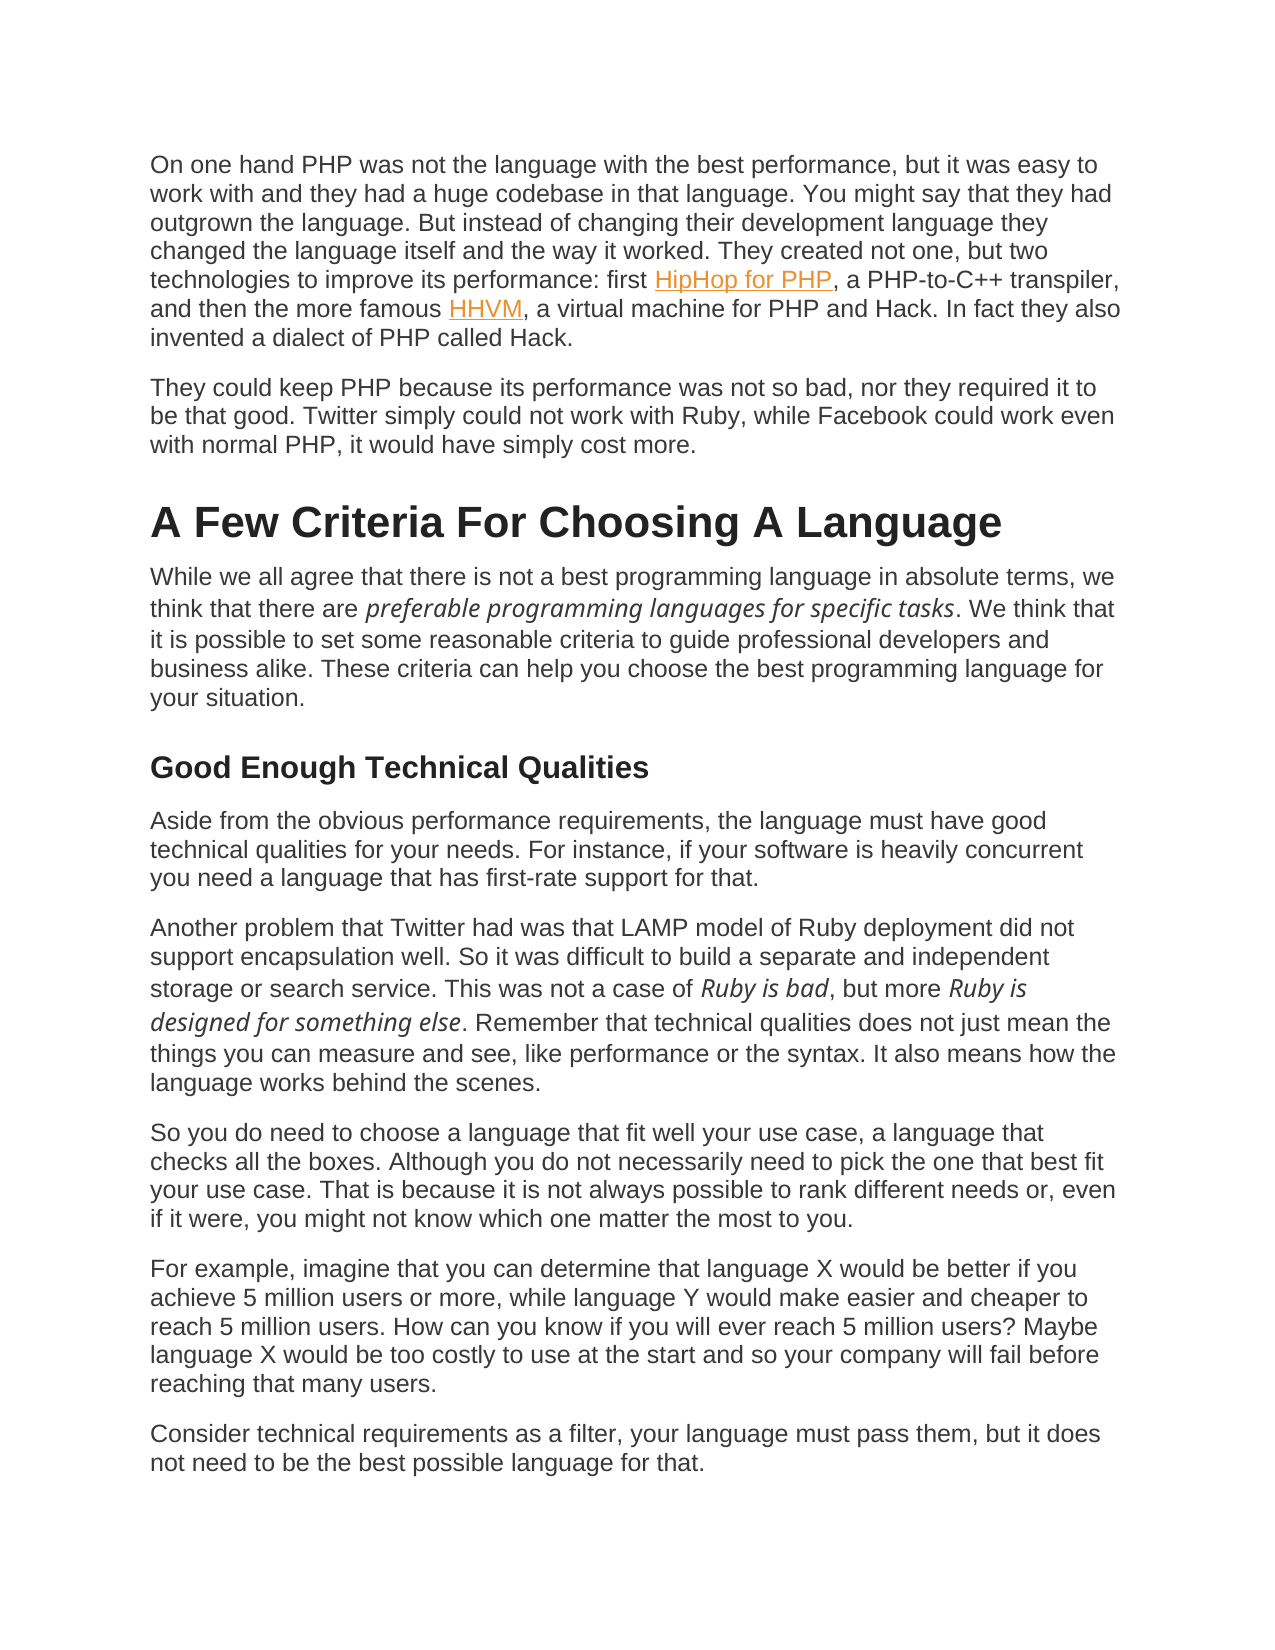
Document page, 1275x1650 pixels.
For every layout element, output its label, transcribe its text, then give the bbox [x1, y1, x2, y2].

text Consider technical requirements as a filter, your language must pass them, but it does not need to be the best possible language for that. [150, 1419, 1125, 1477]
text So you do need to choose a language that fit well your use case, a language that checks all the boxes. Although you do not necessarily need to pick the one that best fit your use case. That is because it is not always possible to rank different needs or, even if it were, you might not know which one matter the most to you. [150, 1118, 1125, 1233]
text On one hand PHP was not the language with the best performance, but it was easy to work with and they had a huge codebase in that language. You might say that they had outgrown the language. But instead of changing their development language they changed the language itself and the way it worked. They created not one, but two technologies to improve its performance: first HipHop for PHP, a PHP-to-C++ transpiler, and then the more famous HHVM, a virtual machine for PHP and Hack. In fact they also invented a dialect of PHP called Hack. [150, 150, 1125, 351]
text While we all agree that there is not a best programming language in absolute terms, we think that there are preferable programming languages for specific tasks. We think that it is possible to set some reasonable criteria to guide professional developers and business alike. These criteria can help you choose the best programming language for your situation. [150, 562, 1125, 711]
text Another problem that Twitter had was that LAMP model of Ruby deployment did not support encapsulation well. So it was difficult to build a separate and independent storage or search service. This was not a case of Ruby is bad, but more Ruby is designed for something else. Remember that technical qualities does not just mean the things you can measure and see, like performance or the syntax. It also means how the language works behind the scenes. [150, 913, 1125, 1097]
text Aside from the obvious performance requirements, the language must have good technical qualities for your needs. For instance, if your software is heavily concurrent you need a language that has first-rate support for that. [150, 806, 1125, 892]
text Good Enough Technical Qualities [150, 749, 1125, 785]
text They could keep PHP because its performance was not so bad, nor they required it to be that good. Twitter simply could not work with Ruby, while Facebook could work even with normal PHP, it would have simply cost more. [150, 372, 1125, 459]
text For example, imagine that you can determine that language X would be better if you achieve 5 million users or more, while language Y would make easier and cheaper to reach 5 million users. How can you know if you will ever reach 5 million users? Maybe language X would be too costly to use at the start and so your company will fail before reaching that many users. [150, 1254, 1125, 1398]
text A Few Criteria For Choosing A Language [150, 496, 1125, 547]
